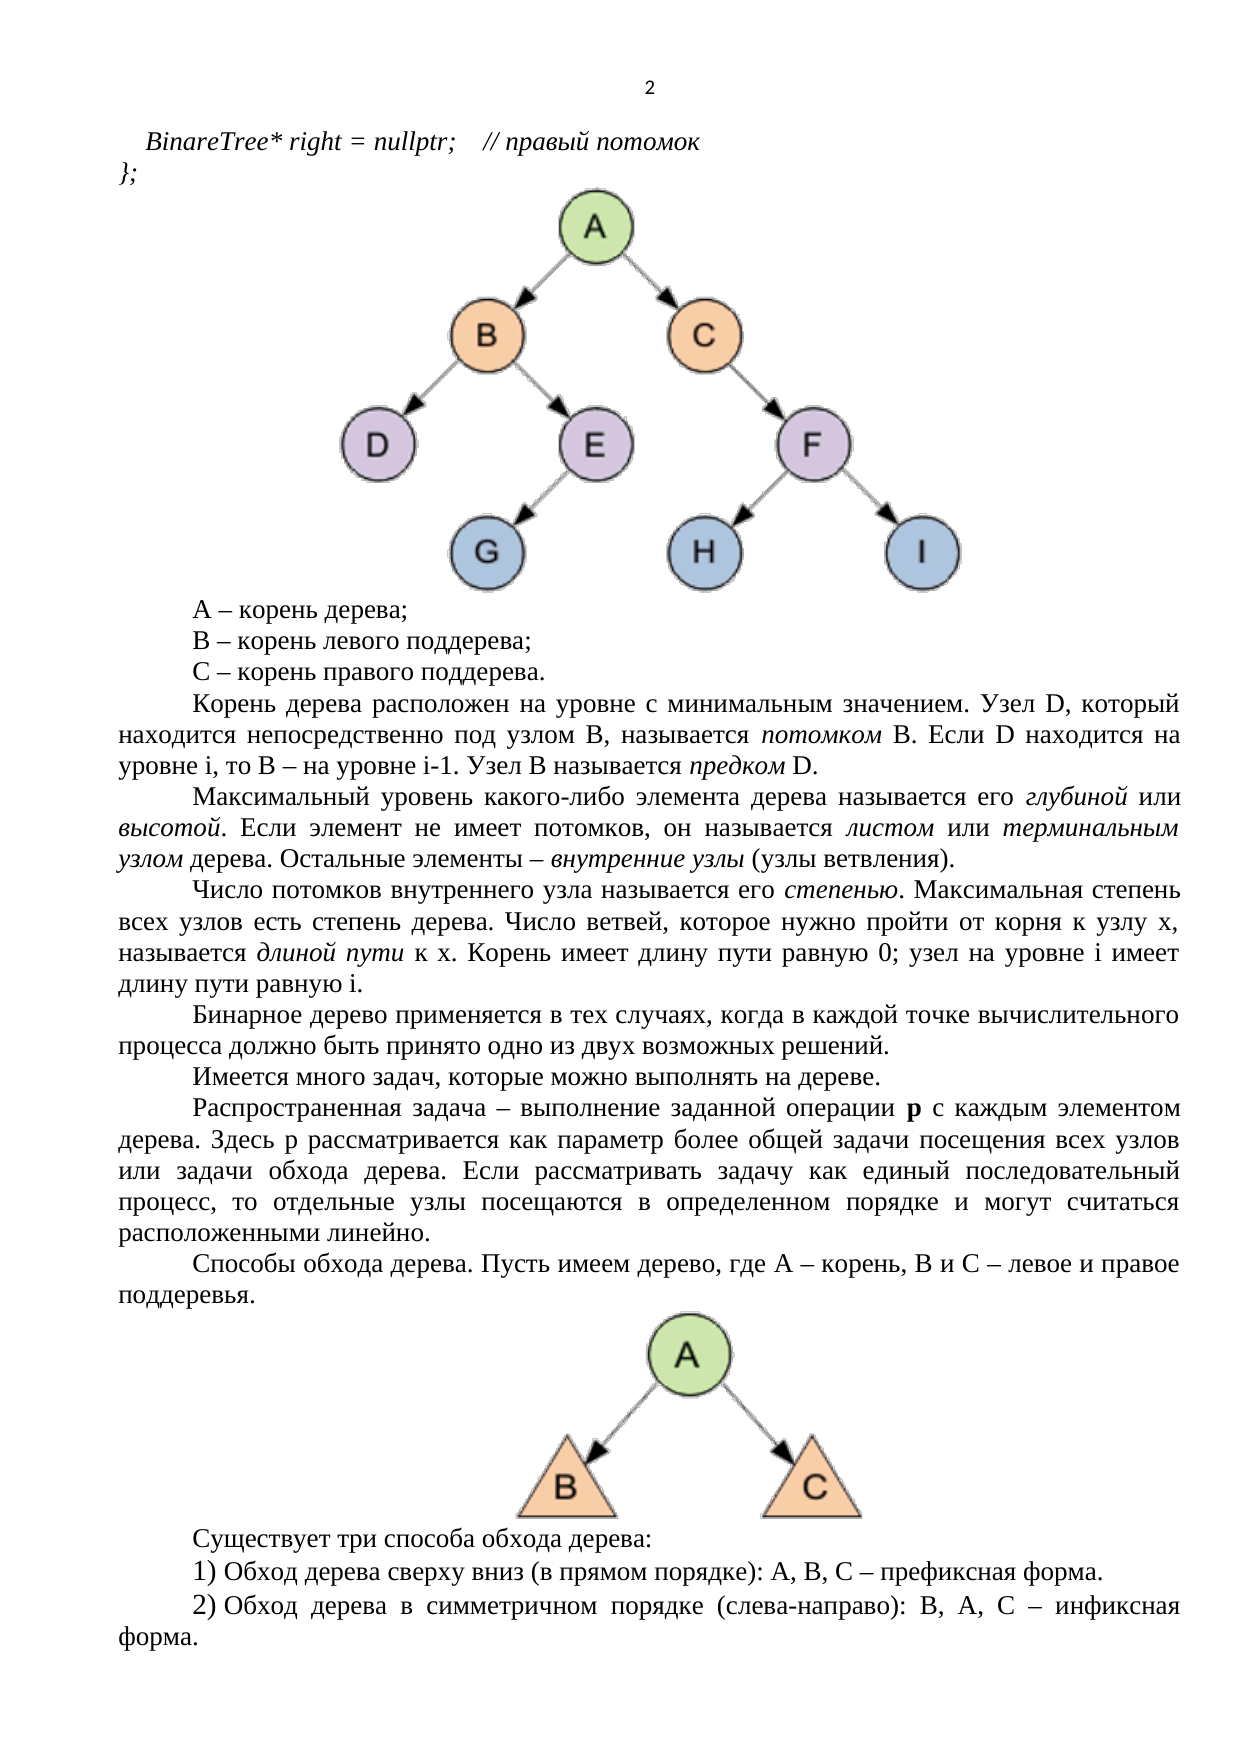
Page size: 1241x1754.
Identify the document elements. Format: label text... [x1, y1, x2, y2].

text A – корень дерева; [118, 593, 1181, 624]
text Существует три способа обхода дерева: [118, 1522, 1181, 1553]
list Обход дерева в симметричном порядке (слева-направо): B, A, C – инфиксная форма. [118, 1587, 1181, 1651]
text С – корень правого поддерева. [118, 656, 1181, 687]
text Распространенная задача – выполнение заданной операции p с каждым элементом дерева. Здесь p рассматривается как параметр более общей задачи посещения всех узлов или задачи обхода дерева. Если рассматривать задачу как единый последовательный процесс, то отдельные узлы посещаются в определенном порядке и могут считаться расположенными линейно. [118, 1092, 1181, 1247]
text Максимальный уровень какого-либо элемента дерева называется его глубиной или высотой. Если элемент не имеет потомков, он называется листом или терминальным узлом дерева. Остальные элементы – внутренние узлы (узлы ветвления). [118, 780, 1181, 873]
text BinareTree* right = nullptr; // правый потомок [118, 125, 1181, 156]
picture [511, 1309, 863, 1522]
text }; [118, 156, 1181, 187]
picture [337, 187, 963, 594]
text Бинарное дерево применяется в тех случаях, когда в каждой точке вычислительного процесса должно быть принято одно из двух возможных решений. [118, 998, 1181, 1060]
list Обход дерева сверху вниз (в прямом порядке): A, B, C – префиксная форма. [118, 1553, 1181, 1587]
text Способы обхода дерева. Пусть имеем дерево, где A – корень, B и C – левое и правое поддеревья. [118, 1247, 1181, 1309]
text Число потомков внутреннего узла называется его степенью. Максимальная степень всех узлов есть степень дерева. Число ветвей, которое нужно пройти от корня к узлу x, называется длиной пути к x. Корень имеет длину пути равную 0; узел на уровне i имеет длину пути равную i. [118, 873, 1181, 998]
text Корень дерева расположен на уровне с минимальным значением. Узел D, который находится непосредственно под узлом B, называется потомком B. Если D находится на уровне i, то B – на уровне i-1. Узел B называется предком D. [118, 687, 1181, 780]
text В – корень левого поддерева; [118, 624, 1181, 656]
text Имеется много задач, которые можно выполнять на дереве. [118, 1060, 1181, 1092]
